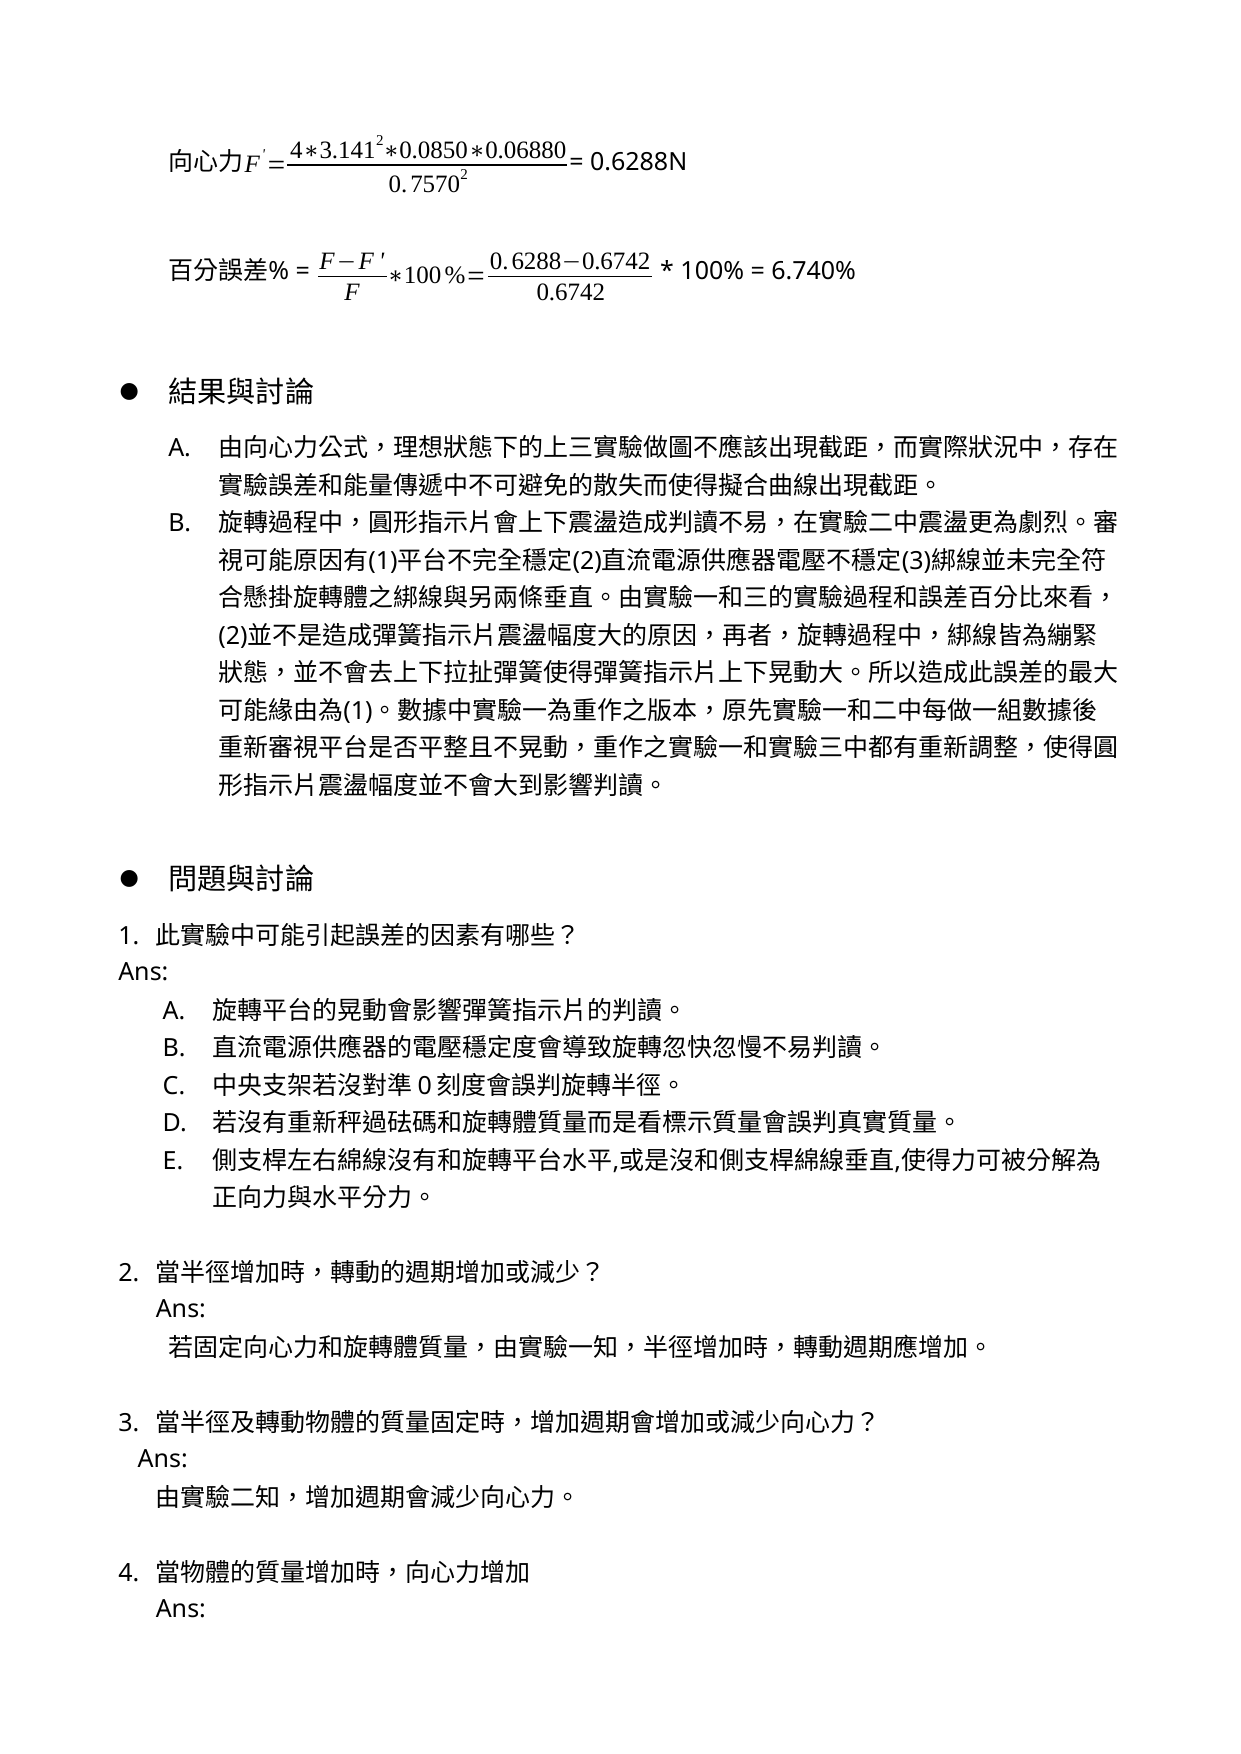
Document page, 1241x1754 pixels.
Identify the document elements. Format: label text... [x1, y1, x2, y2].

text 由實驗二知，增加週期會減少向心力。 [118, 1477, 1122, 1514]
list 由向心力公式，理想狀態下的上三實驗做圖不應該出現截距，而實際狀況中，存在實驗誤差和能量傳遞中不可避免的散失而使得擬合曲線出現截距。 [168, 427, 1122, 502]
list 側支桿左右綿線沒有和旋轉平台水平,或是沒和側支桿綿線垂直,使得力可被分解為正向力與水平分力。 [162, 1139, 1122, 1214]
list Ans: [156, 1589, 1122, 1627]
list 若沒有重新秤過砝碼和旋轉體質量而是看標示質量會誤判真實質量。 [162, 1102, 1122, 1139]
list 直流電源供應器的電壓穩定度會導致旋轉忽快忽慢不易判讀。 [162, 1027, 1122, 1064]
list 若固定向心力和旋轉體質量，由實驗一知，半徑增加時，轉動週期應增加。 [168, 1327, 1122, 1364]
text 向心力= 0.6288N [118, 127, 1122, 202]
list 百分誤差% = * 100% = 6.740% [168, 239, 1122, 314]
list 當物體的質量增加時，向心力增加 [118, 1552, 1122, 1589]
list 當半徑增加時，轉動的週期增加或減少？ [118, 1252, 1122, 1289]
list 結果與討論 [118, 352, 1122, 427]
list 問題與討論 [118, 839, 1122, 914]
list Ans: [156, 1289, 1122, 1327]
list 當半徑及轉動物體的質量固定時，增加週期會增加或減少向心力？ [118, 1402, 1122, 1439]
list 旋轉過程中，圓形指示片會上下震盪造成判讀不易，在實驗二中震盪更為劇烈。審視可能原因有(1)平台不完全穩定(2)直流電源供應器電壓不穩定(3)綁線並未完全符合懸掛旋轉體之綁線與另兩條垂直。由實驗一和三的實驗過程和誤差百分比來看，(2)並不是造成彈簧指示片震盪幅度大的原因，再者，旋轉過程中，綁線皆為繃緊狀態，並不會去上下拉扯彈簧使得彈簧指示片上下晃動大。所以造成此誤差的最大可能緣由為(1)。數據中實驗一為重作之版本，原先實驗一和二中每做一組數據後重新審視平台是否平整且不晃動，重作之實驗一和實驗三中都有重新調整，使得圓形指示片震盪幅度並不會大到影響判讀。 [168, 502, 1122, 802]
list 旋轉平台的晃動會影響彈簧指示片的判讀。 [162, 989, 1122, 1027]
list 此實驗中可能引起誤差的因素有哪些？ [118, 914, 1122, 952]
text Ans: [118, 1439, 1122, 1477]
text Ans: [118, 952, 1122, 989]
list 中央支架若沒對準0刻度會誤判旋轉半徑。 [162, 1064, 1122, 1102]
